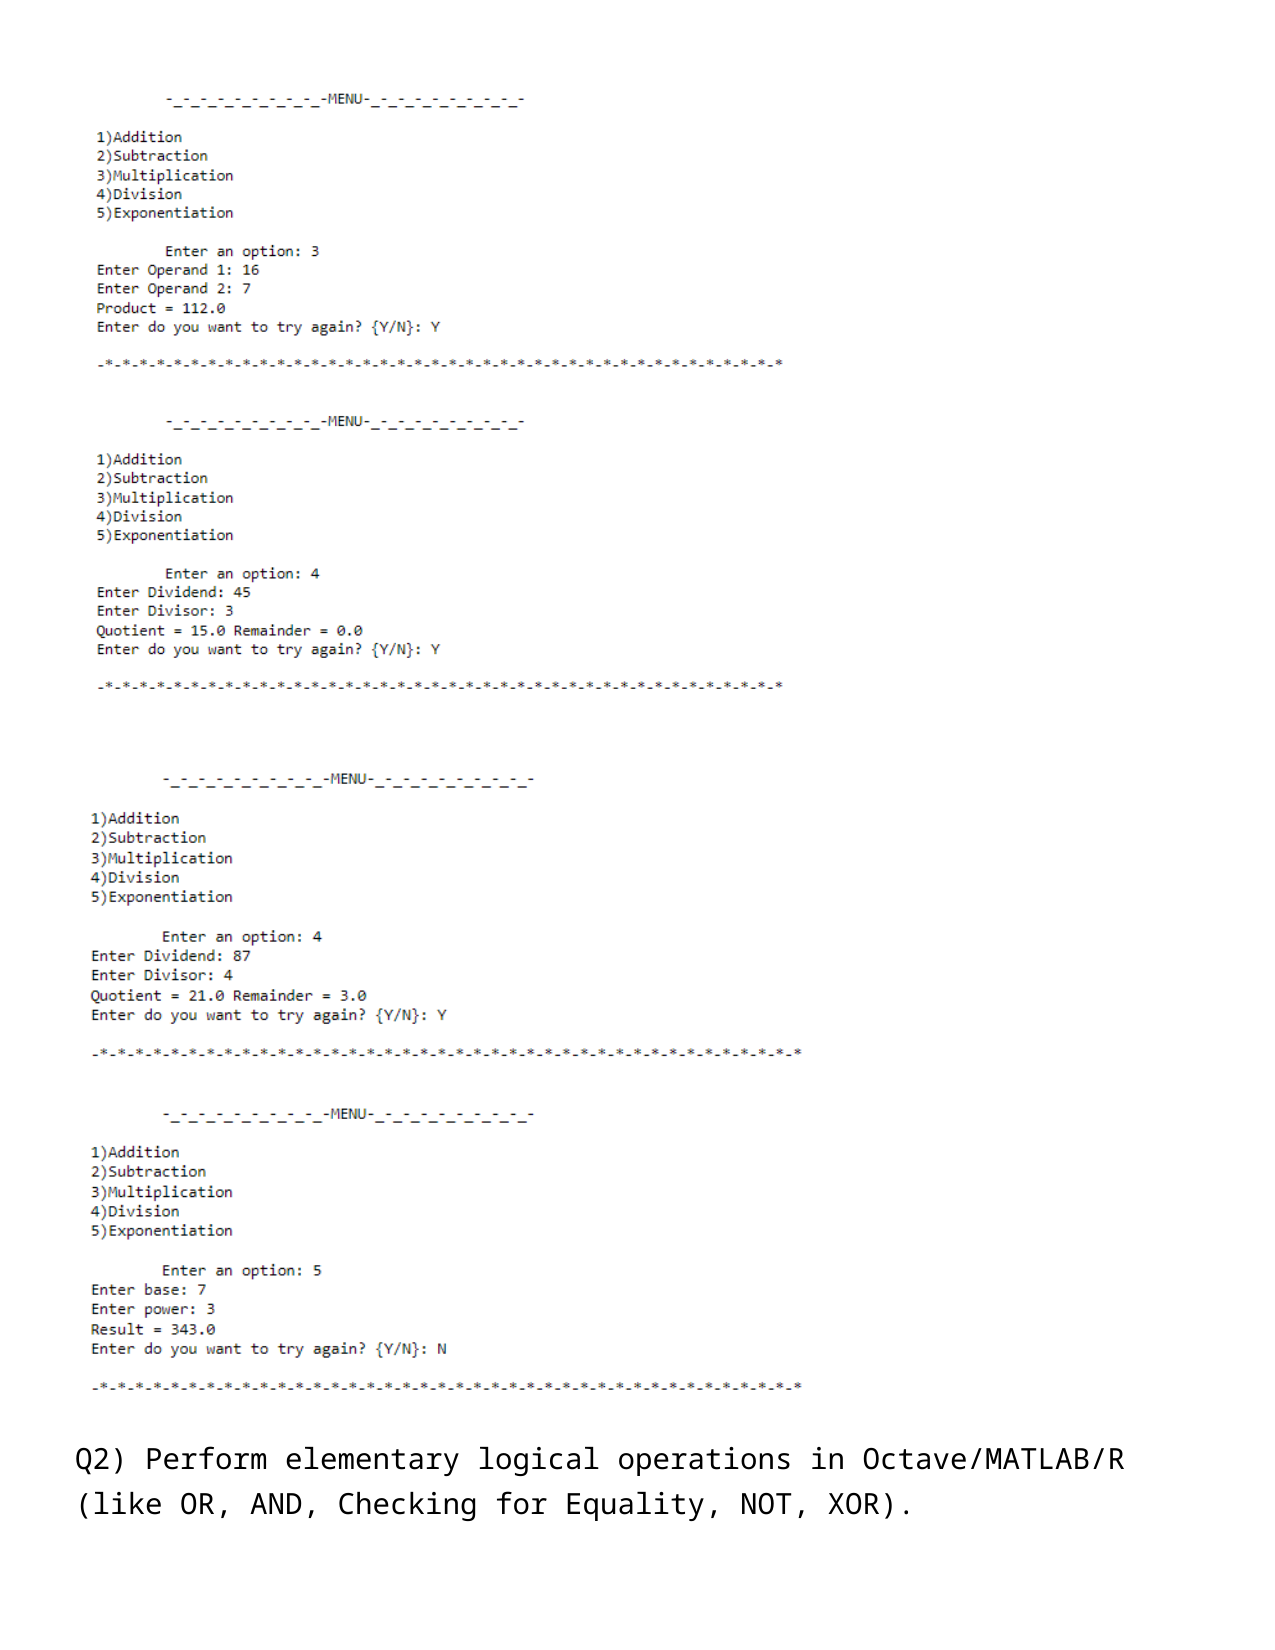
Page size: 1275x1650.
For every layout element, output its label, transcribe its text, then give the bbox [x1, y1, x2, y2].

text Q2) Perform elementary logical operations in Octave/MATLAB/R (like OR, AND, Checking for Equality, NOT, XOR). [75, 1438, 1200, 1523]
picture [75, 740, 826, 1413]
picture [75, 75, 826, 715]
